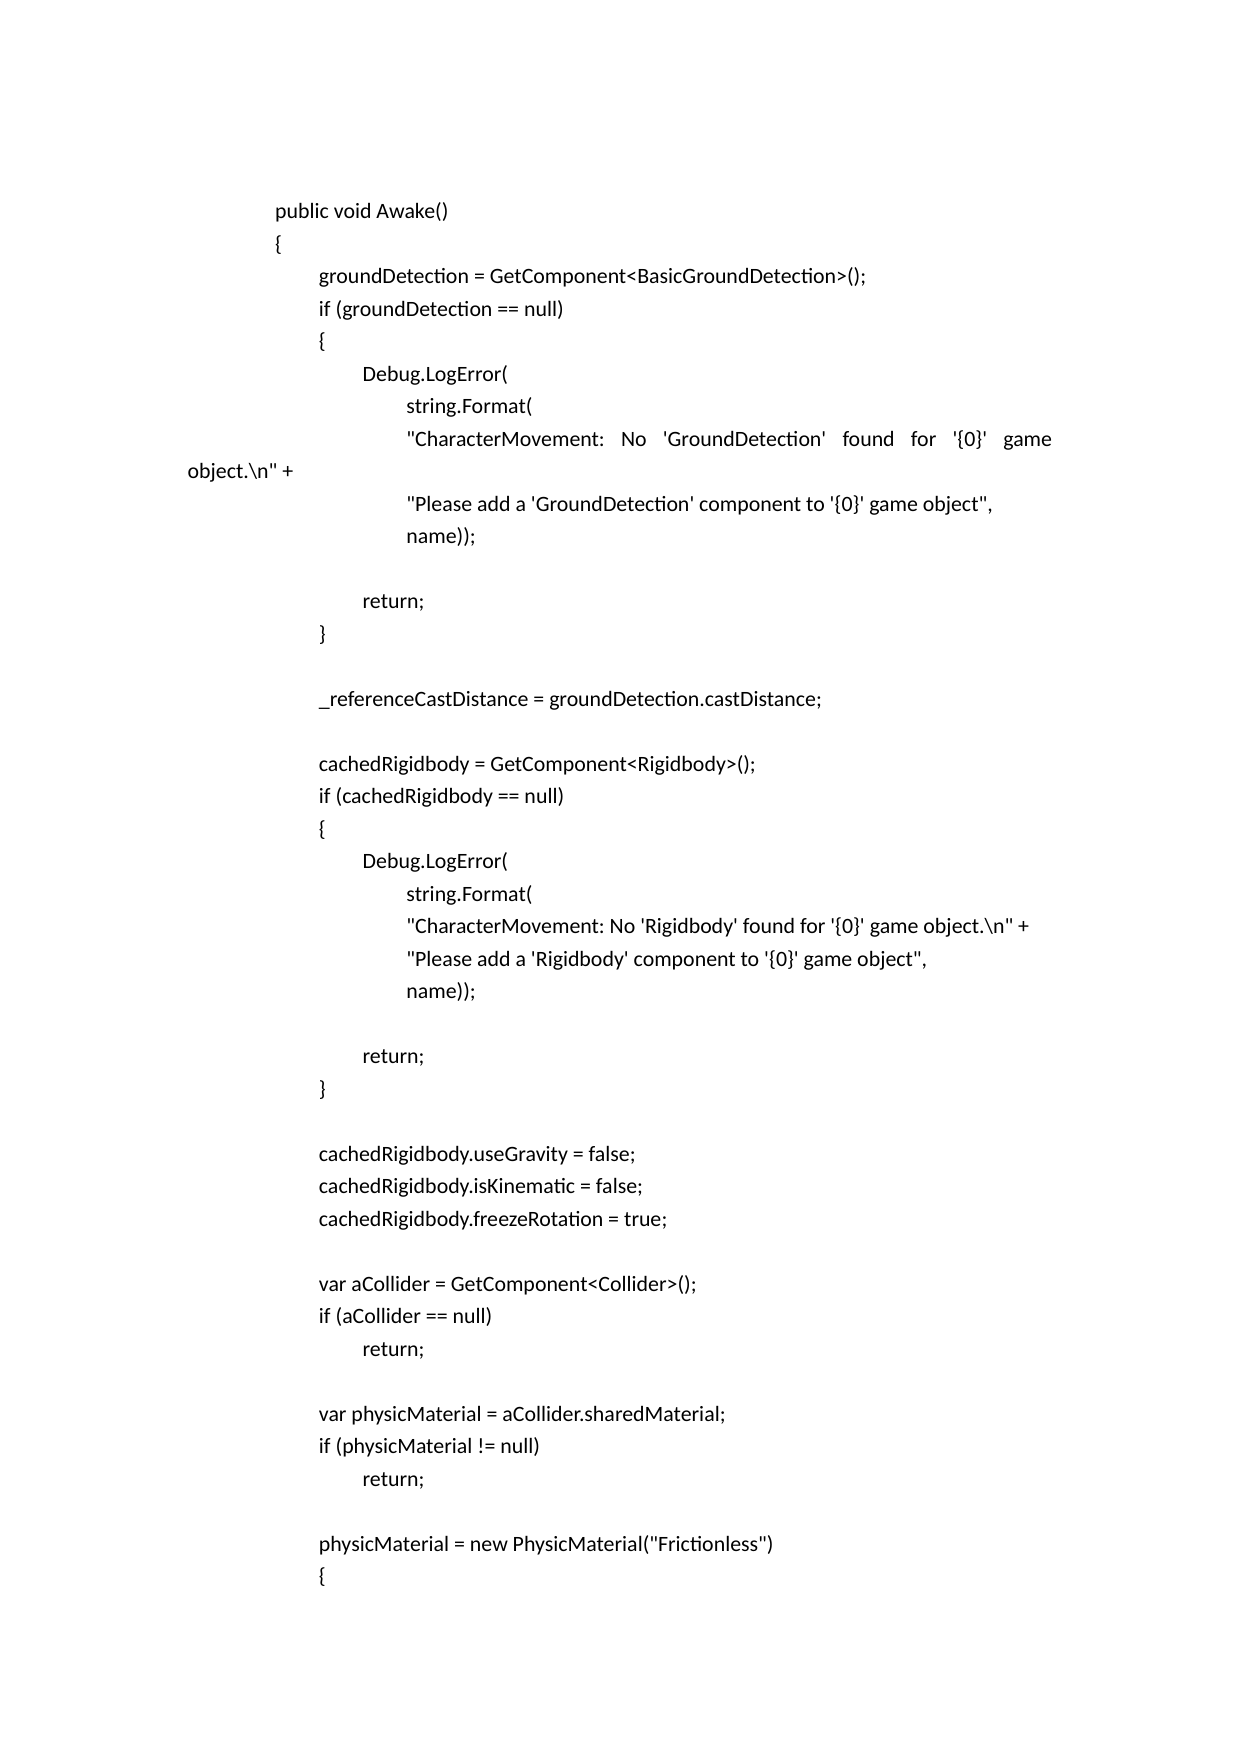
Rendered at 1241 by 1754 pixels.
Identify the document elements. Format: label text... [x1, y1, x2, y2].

text cachedRigidbody = GetComponent<Rigidbody>(); [187, 747, 1053, 779]
text "Please add a 'Rigidbody' component to '{0}' game object", [187, 942, 1053, 974]
text if (groundDetection == null) [187, 292, 1053, 324]
text Debug.LogError( [187, 357, 1053, 389]
text "Please add a 'GroundDetection' component to '{0}' game object", [187, 487, 1053, 519]
text if (aCollider == null) [187, 1299, 1053, 1332]
text groundDetection = GetComponent<BasicGroundDetection>(); [187, 259, 1053, 292]
text { [187, 812, 1053, 844]
text "CharacterMovement: No 'Rigidbody' found for '{0}' game object.\n" + [187, 909, 1053, 942]
text var aCollider = GetComponent<Collider>(); [187, 1267, 1053, 1299]
text var physicMaterial = aCollider.sharedMaterial; [187, 1397, 1053, 1429]
text name)); [187, 974, 1053, 1007]
text cachedRigidbody.freezeRotation = true; [187, 1202, 1053, 1234]
text } [187, 617, 1053, 649]
text string.Format( [187, 389, 1053, 422]
text Debug.LogError( [187, 844, 1053, 877]
text { [187, 324, 1053, 357]
text cachedRigidbody.useGravity = false; [187, 1137, 1053, 1169]
text return; [187, 1039, 1053, 1072]
text { [187, 227, 1053, 259]
text public void Awake() [187, 194, 1053, 227]
text _referenceCastDistance = groundDetection.castDistance; [187, 682, 1053, 714]
text "CharacterMovement: No 'GroundDetection' found for '{0}' game object.\n" + [187, 422, 1053, 487]
text return; [187, 584, 1053, 617]
text } [187, 1072, 1053, 1104]
text if (cachedRigidbody == null) [187, 779, 1053, 812]
text cachedRigidbody.isKinematic = false; [187, 1169, 1053, 1202]
text if (physicMaterial != null) [187, 1429, 1053, 1462]
text name)); [187, 519, 1053, 552]
text return; [187, 1332, 1053, 1364]
text physicMaterial = new PhysicMaterial("Frictionless") [187, 1527, 1053, 1559]
text { [187, 1559, 1053, 1592]
text return; [187, 1462, 1053, 1494]
text string.Format( [187, 877, 1053, 909]
